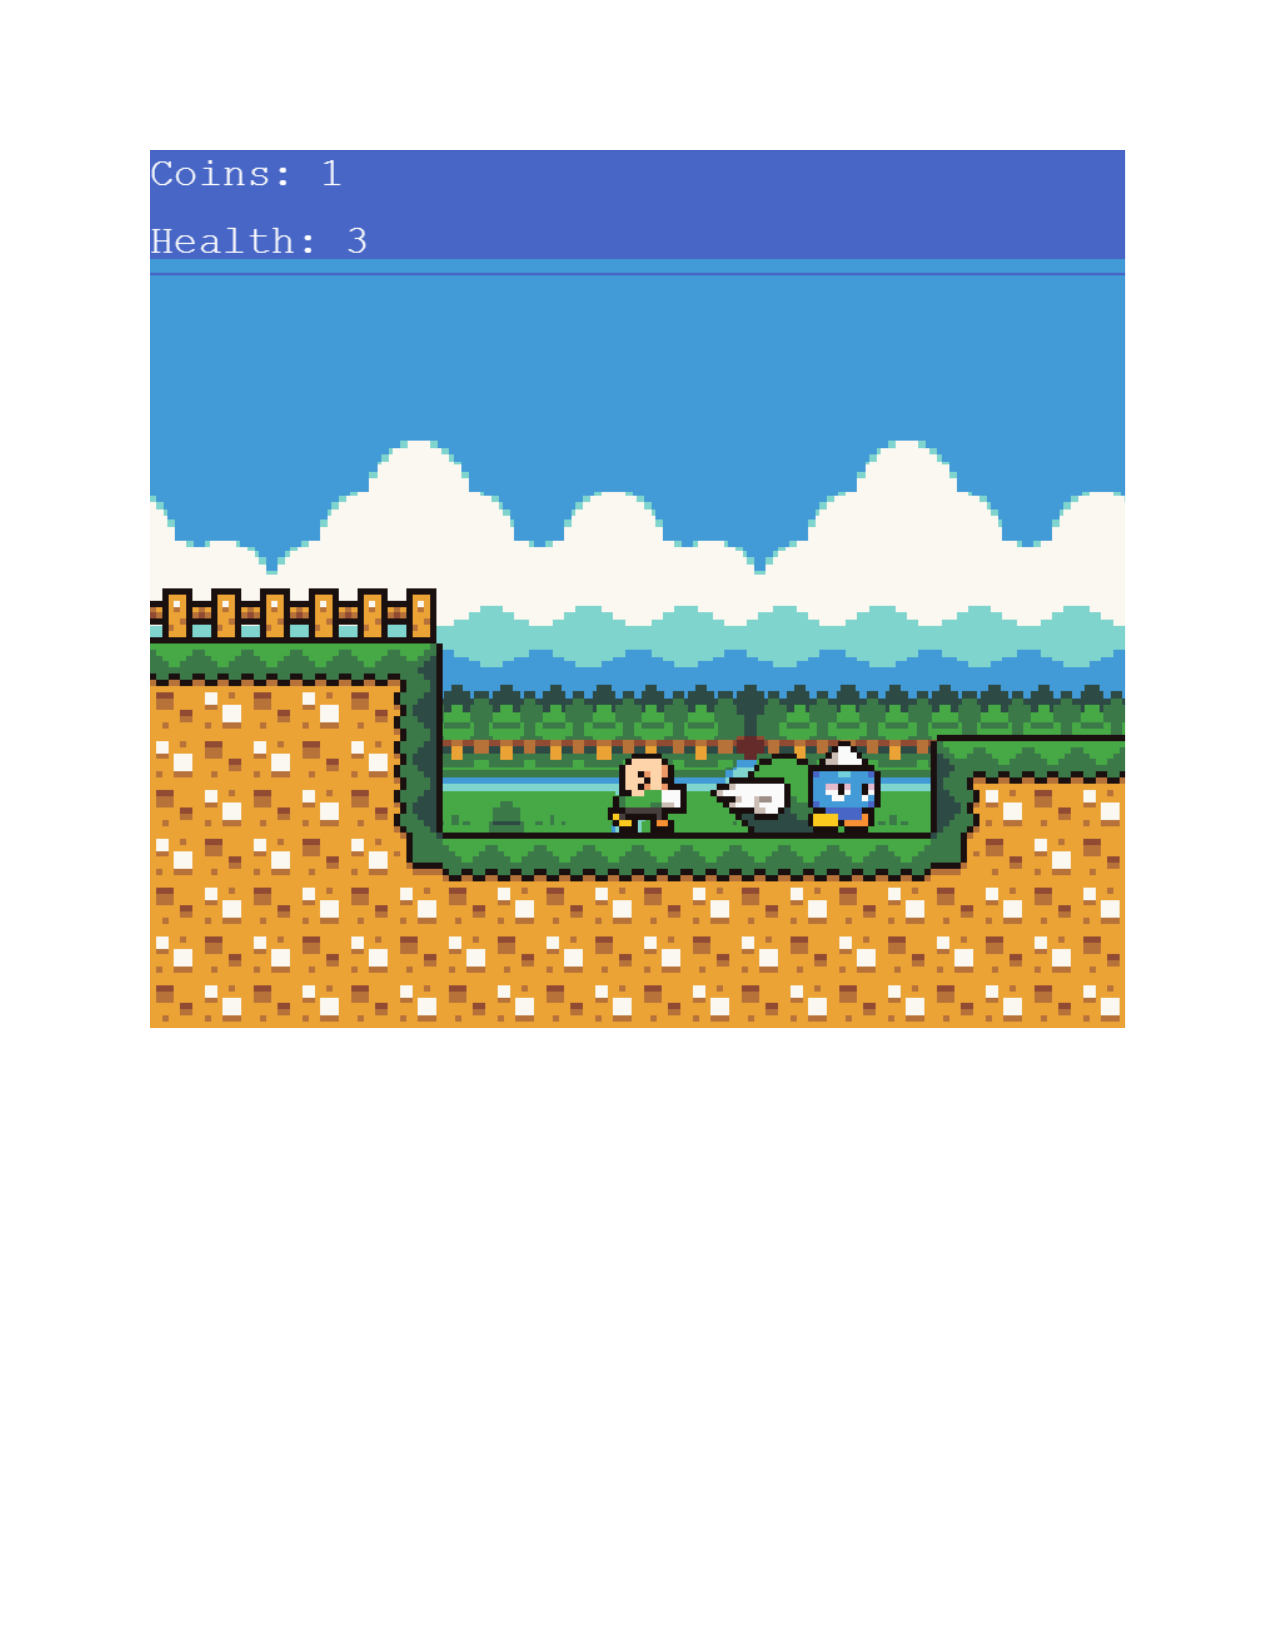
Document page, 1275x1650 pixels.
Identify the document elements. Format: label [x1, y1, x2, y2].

picture [150, 150, 1125, 1028]
